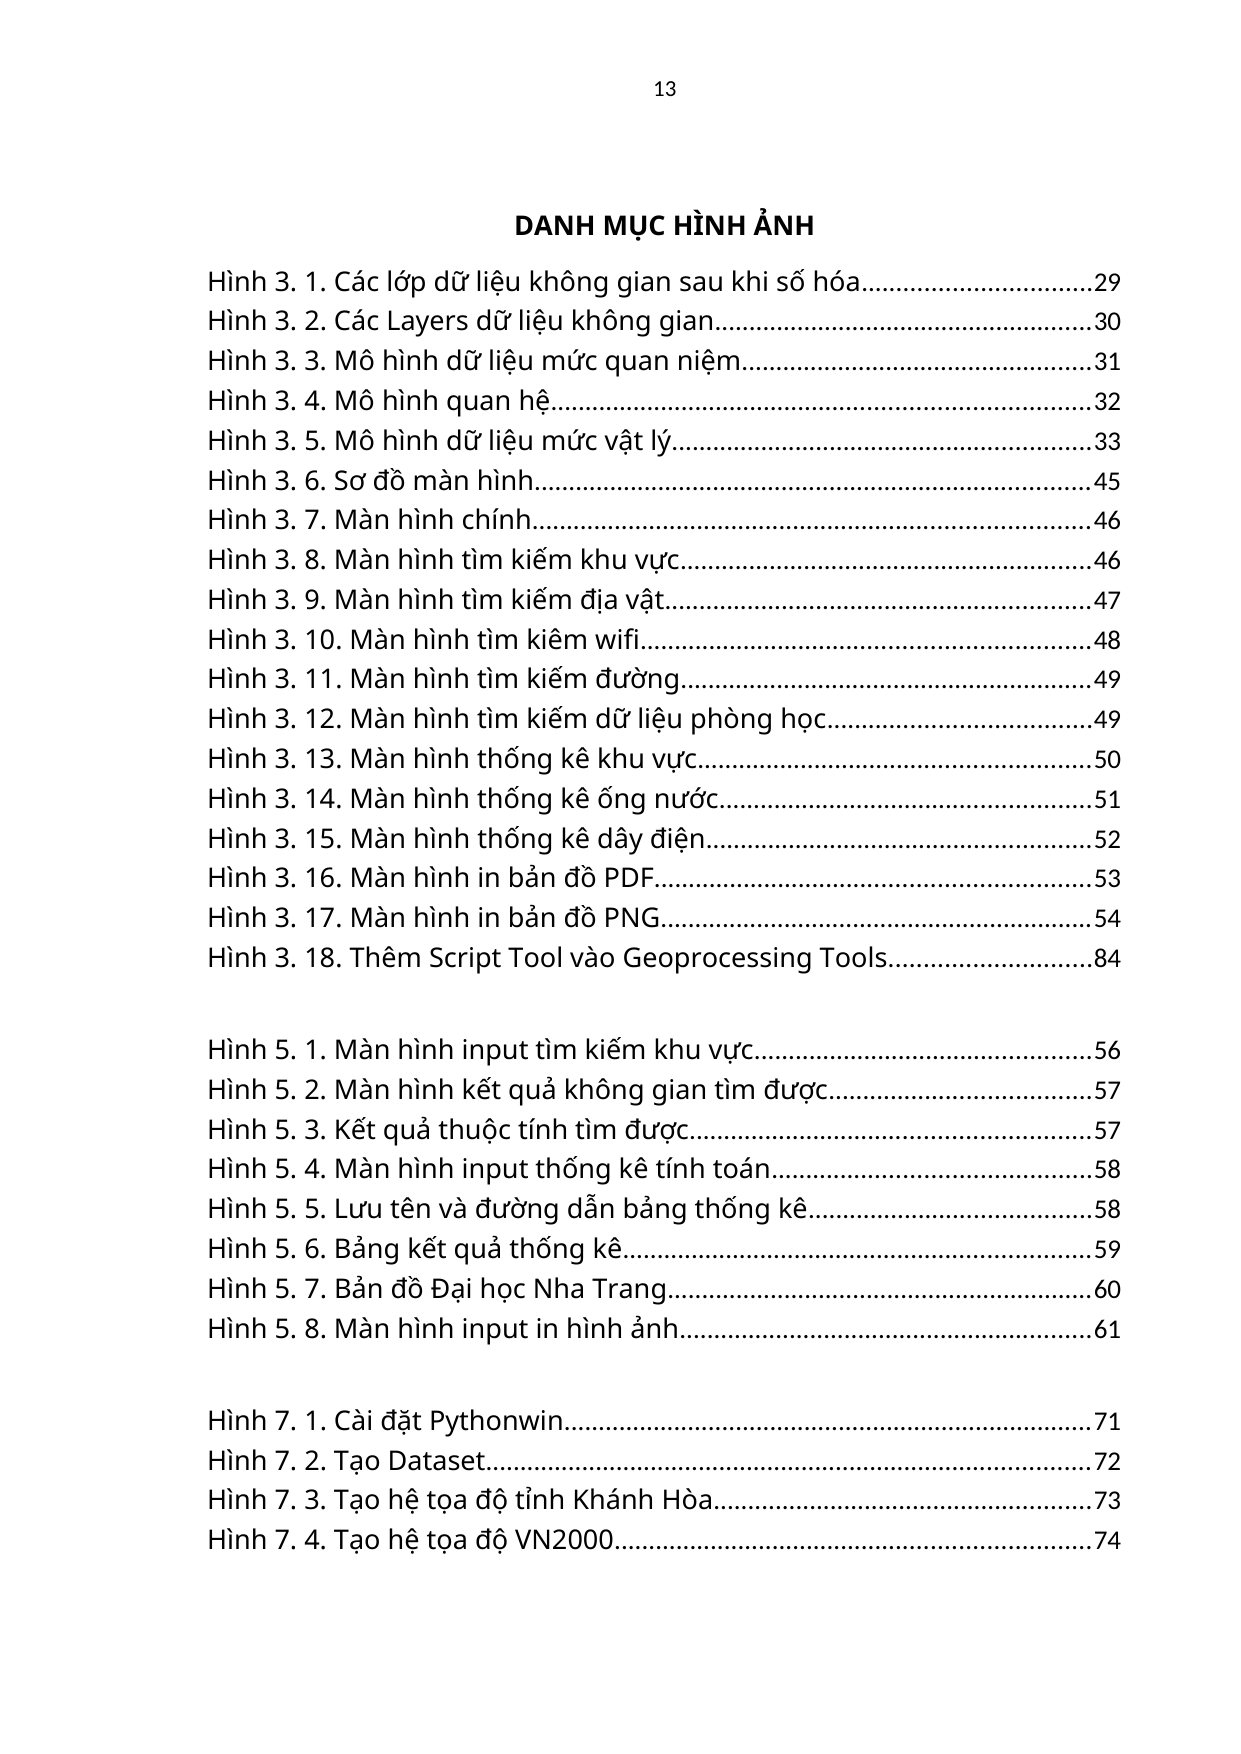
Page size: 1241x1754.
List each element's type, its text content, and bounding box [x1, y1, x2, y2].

text Hình 7. 1. Cài đặt Pythonwin 71 [207, 1401, 1122, 1438]
text Hình 3. 8. Màn hình tìm kiếm khu vực 46 [207, 541, 1122, 577]
text Hình 3. 4. Mô hình quan hệ 32 [207, 381, 1122, 418]
text Hình 3. 11. Màn hình tìm kiếm đường 49 [207, 660, 1122, 697]
text Hình 5. 2. Màn hình kết quả không gian tìm được 57 [207, 1070, 1122, 1107]
text Hình 3. 13. Màn hình thống kê khu vực 50 [207, 739, 1122, 776]
text Hình 3. 9. Màn hình tìm kiếm địa vật 47 [207, 580, 1122, 617]
text Hình 3. 14. Màn hình thống kê ống nước 51 [207, 779, 1122, 816]
text Hình 5. 4. Màn hình input thống kê tính toán 58 [207, 1150, 1122, 1187]
text Hình 7. 4. Tạo hệ tọa độ VN2000 74 [207, 1521, 1122, 1557]
text Hình 5. 5. Lưu tên và đường dẫn bảng thống kê 58 [207, 1190, 1122, 1227]
text Hình 3. 6. Sơ đồ màn hình 45 [207, 461, 1122, 498]
text Hình 3. 3. Mô hình dữ liệu mức quan niệm 31 [207, 342, 1122, 378]
text Hình 5. 7. Bản đồ Đại học Nha Trang 60 [207, 1269, 1122, 1306]
text Hình 3. 7. Màn hình chính 46 [207, 501, 1122, 538]
text DANH MỤC HÌNH ẢNH [207, 207, 1122, 244]
text Hình 5. 3. Kết quả thuộc tính tìm được 57 [207, 1110, 1122, 1147]
text Hình 7. 2. Tạo Dataset 72 [207, 1441, 1122, 1478]
text Hình 3. 15. Màn hình thống kê dây điện 52 [207, 819, 1122, 856]
text Hình 3. 16. Màn hình in bản đồ PDF 53 [207, 859, 1122, 896]
text Hình 3. 17. Màn hình in bản đồ PNG 54 [207, 899, 1122, 936]
text Hình 5. 8. Màn hình input in hình ảnh 61 [207, 1309, 1122, 1346]
text Hình 3. 2. Các Layers dữ liệu không gian 30 [207, 302, 1122, 339]
text Hình 5. 1. Màn hình input tìm kiếm khu vực 56 [207, 1031, 1122, 1067]
text Hình 5. 6. Bảng kết quả thống kê 59 [207, 1229, 1122, 1266]
text Hình 3. 10. Màn hình tìm kiêm wifi 48 [207, 620, 1122, 657]
text Hình 3. 5. Mô hình dữ liệu mức vật lý 33 [207, 421, 1122, 458]
text Hình 7. 3. Tạo hệ tọa độ tỉnh Khánh Hòa 73 [207, 1481, 1122, 1518]
text Hình 3. 1. Các lớp dữ liệu không gian sau khi số hóa 29 [207, 262, 1122, 299]
text Hình 3. 18. Thêm Script Tool vào Geoprocessing Tools 84 [207, 938, 1122, 975]
text Hình 3. 12. Màn hình tìm kiếm dữ liệu phòng học 49 [207, 700, 1122, 737]
